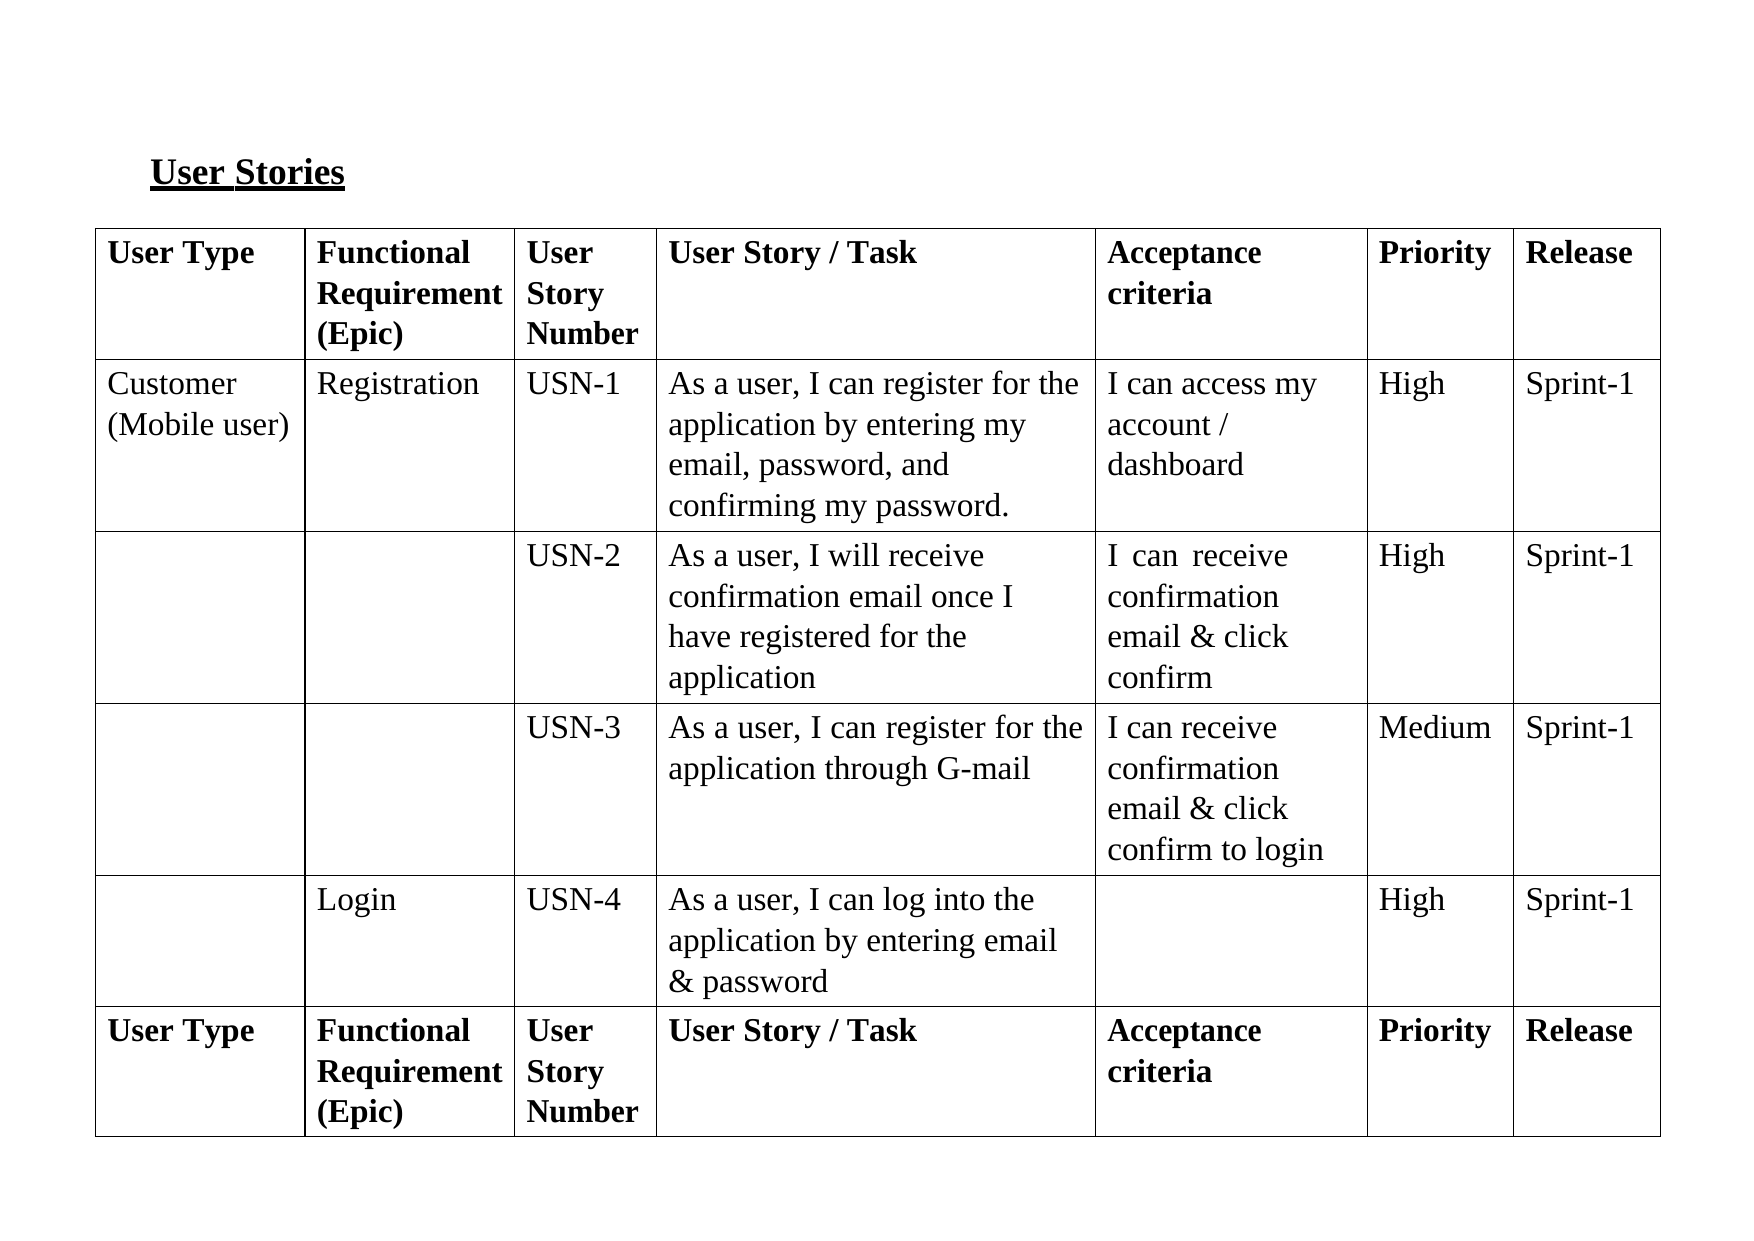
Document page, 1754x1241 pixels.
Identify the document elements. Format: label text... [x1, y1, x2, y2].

table_header User Story Number [515, 229, 656, 358]
table_cell [96, 532, 304, 703]
table_cell User Story / Task [657, 1007, 1095, 1136]
table_cell USN-4 [515, 876, 656, 1006]
table_cell As a user, I can register for the application by entering my email, password, and confirming my password. [657, 360, 1095, 531]
table_cell [1096, 876, 1367, 1006]
table_cell High [1368, 876, 1513, 1006]
table_cell I can access my account / dashboard [1096, 360, 1367, 531]
table_cell [306, 704, 514, 875]
table_header Release [1514, 229, 1660, 358]
table_cell Sprint-1 [1514, 876, 1660, 1006]
table_cell User Story Number [515, 1007, 656, 1136]
table_cell As a user, I can register for the application through G-mail [657, 704, 1095, 875]
table_cell User Type [96, 1007, 304, 1136]
table_cell USN-3 [515, 704, 656, 875]
table_cell Sprint-1 [1514, 532, 1660, 703]
table_cell As a user, I can log into the application by entering email & password [657, 876, 1095, 1006]
table_cell Medium [1368, 704, 1513, 875]
table_header Priority [1368, 229, 1513, 358]
table_cell Release [1514, 1007, 1660, 1136]
table_cell Priority [1368, 1007, 1513, 1136]
table_cell USN-1 [515, 360, 656, 531]
table_cell Sprint-1 [1514, 360, 1660, 531]
subtitle User Stories [150, 149, 1671, 192]
table_cell High [1368, 360, 1513, 531]
table_cell I can receive confirmation email & click confirm to login [1096, 704, 1367, 875]
table_cell Acceptance criteria [1096, 1007, 1367, 1136]
table_header User Story / Task [657, 229, 1095, 358]
table_cell [96, 704, 304, 875]
table_cell Registration [306, 360, 514, 531]
table_cell High [1368, 532, 1513, 703]
table_cell Login [306, 876, 514, 1006]
table_cell Sprint-1 [1514, 704, 1660, 875]
table_cell Functional Requirement (Epic) [306, 1007, 514, 1136]
table_header Acceptance criteria [1096, 229, 1367, 358]
table_cell USN-2 [515, 532, 656, 703]
table_header Functional Requirement (Epic) [306, 229, 514, 358]
table_cell [96, 876, 304, 1006]
table_cell As a user, I will receive confirmation email once I have registered for the application [657, 532, 1095, 703]
table_header User Type [96, 229, 304, 358]
table_cell [306, 532, 514, 703]
table_cell I can receive confirmation email & click confirm [1096, 532, 1367, 703]
table_cell Customer (Mobile user) [96, 360, 304, 531]
